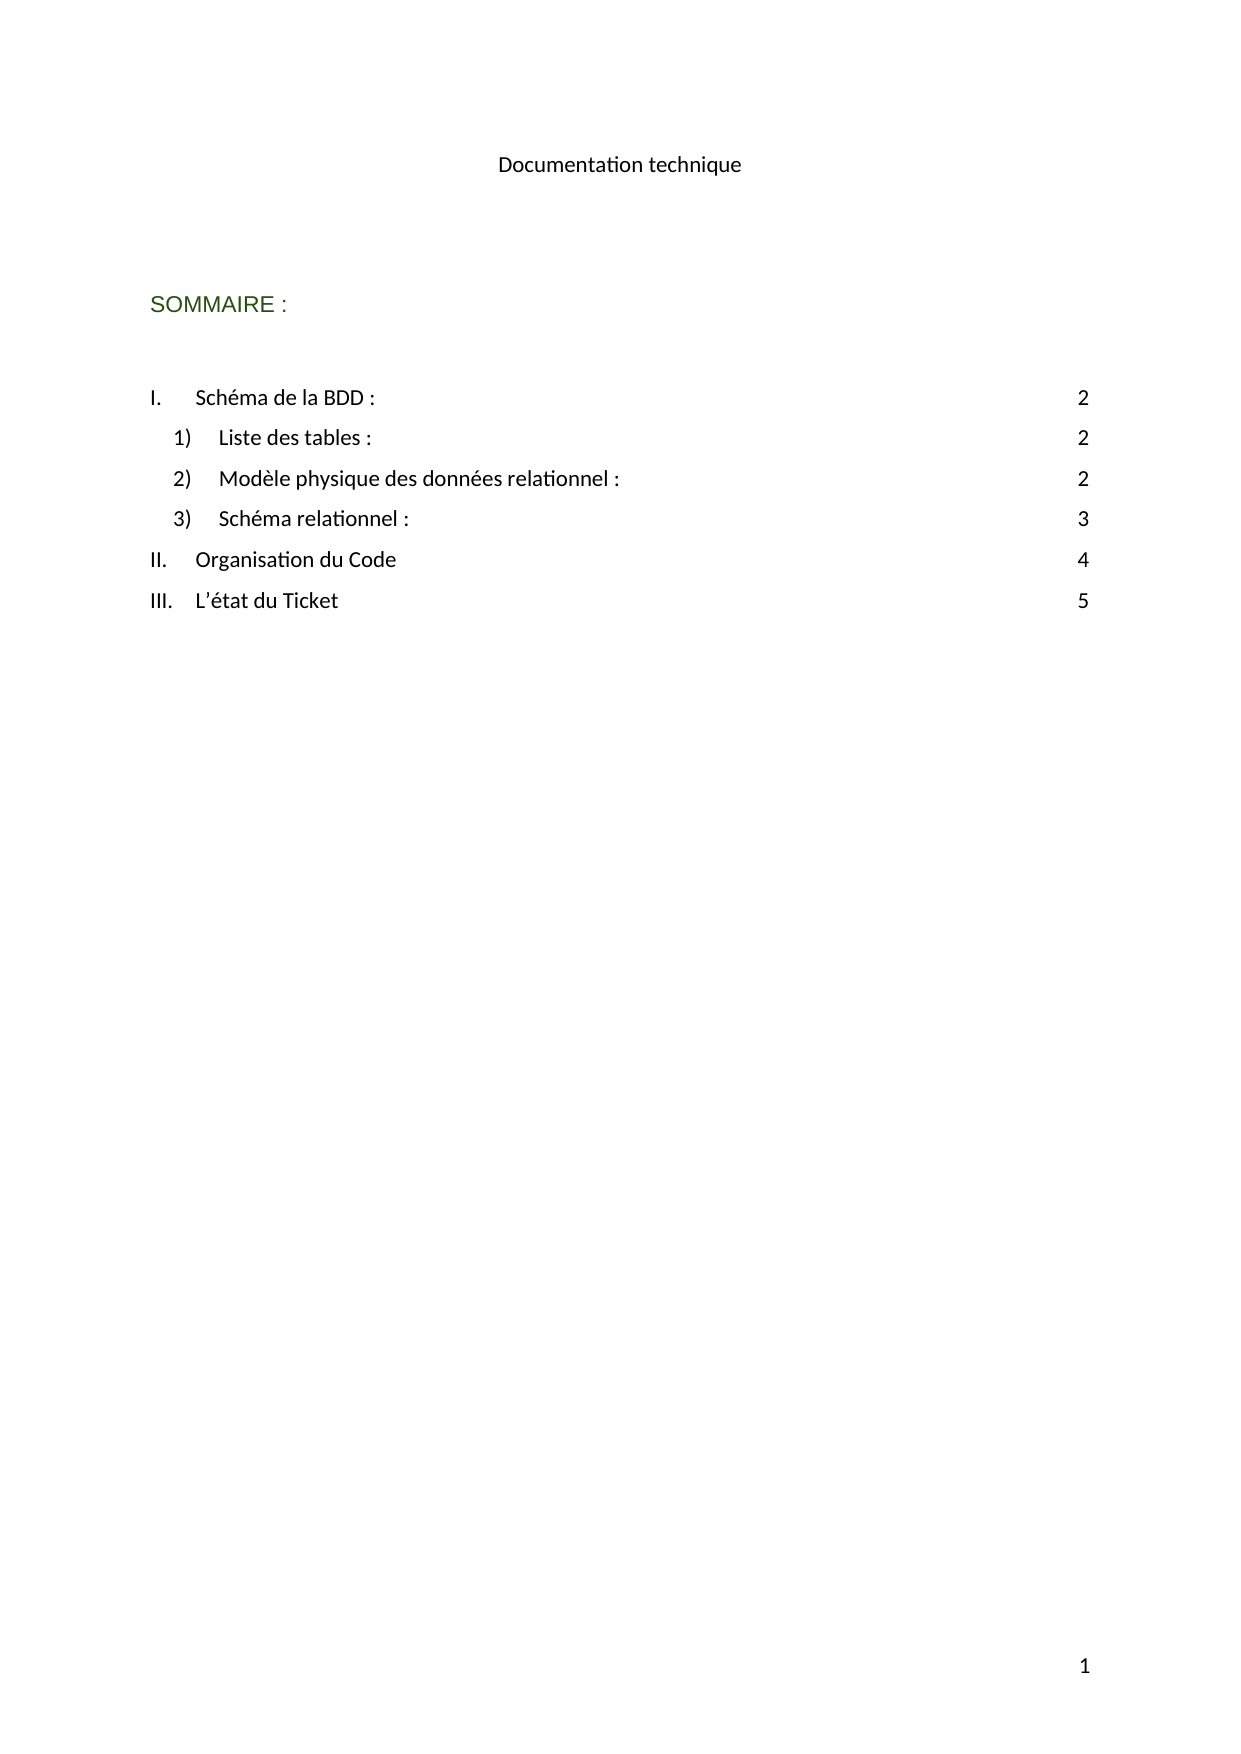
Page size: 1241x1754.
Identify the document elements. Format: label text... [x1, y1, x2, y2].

text Documentation technique [150, 150, 1090, 178]
text SOMMAIRE : [150, 291, 1090, 317]
